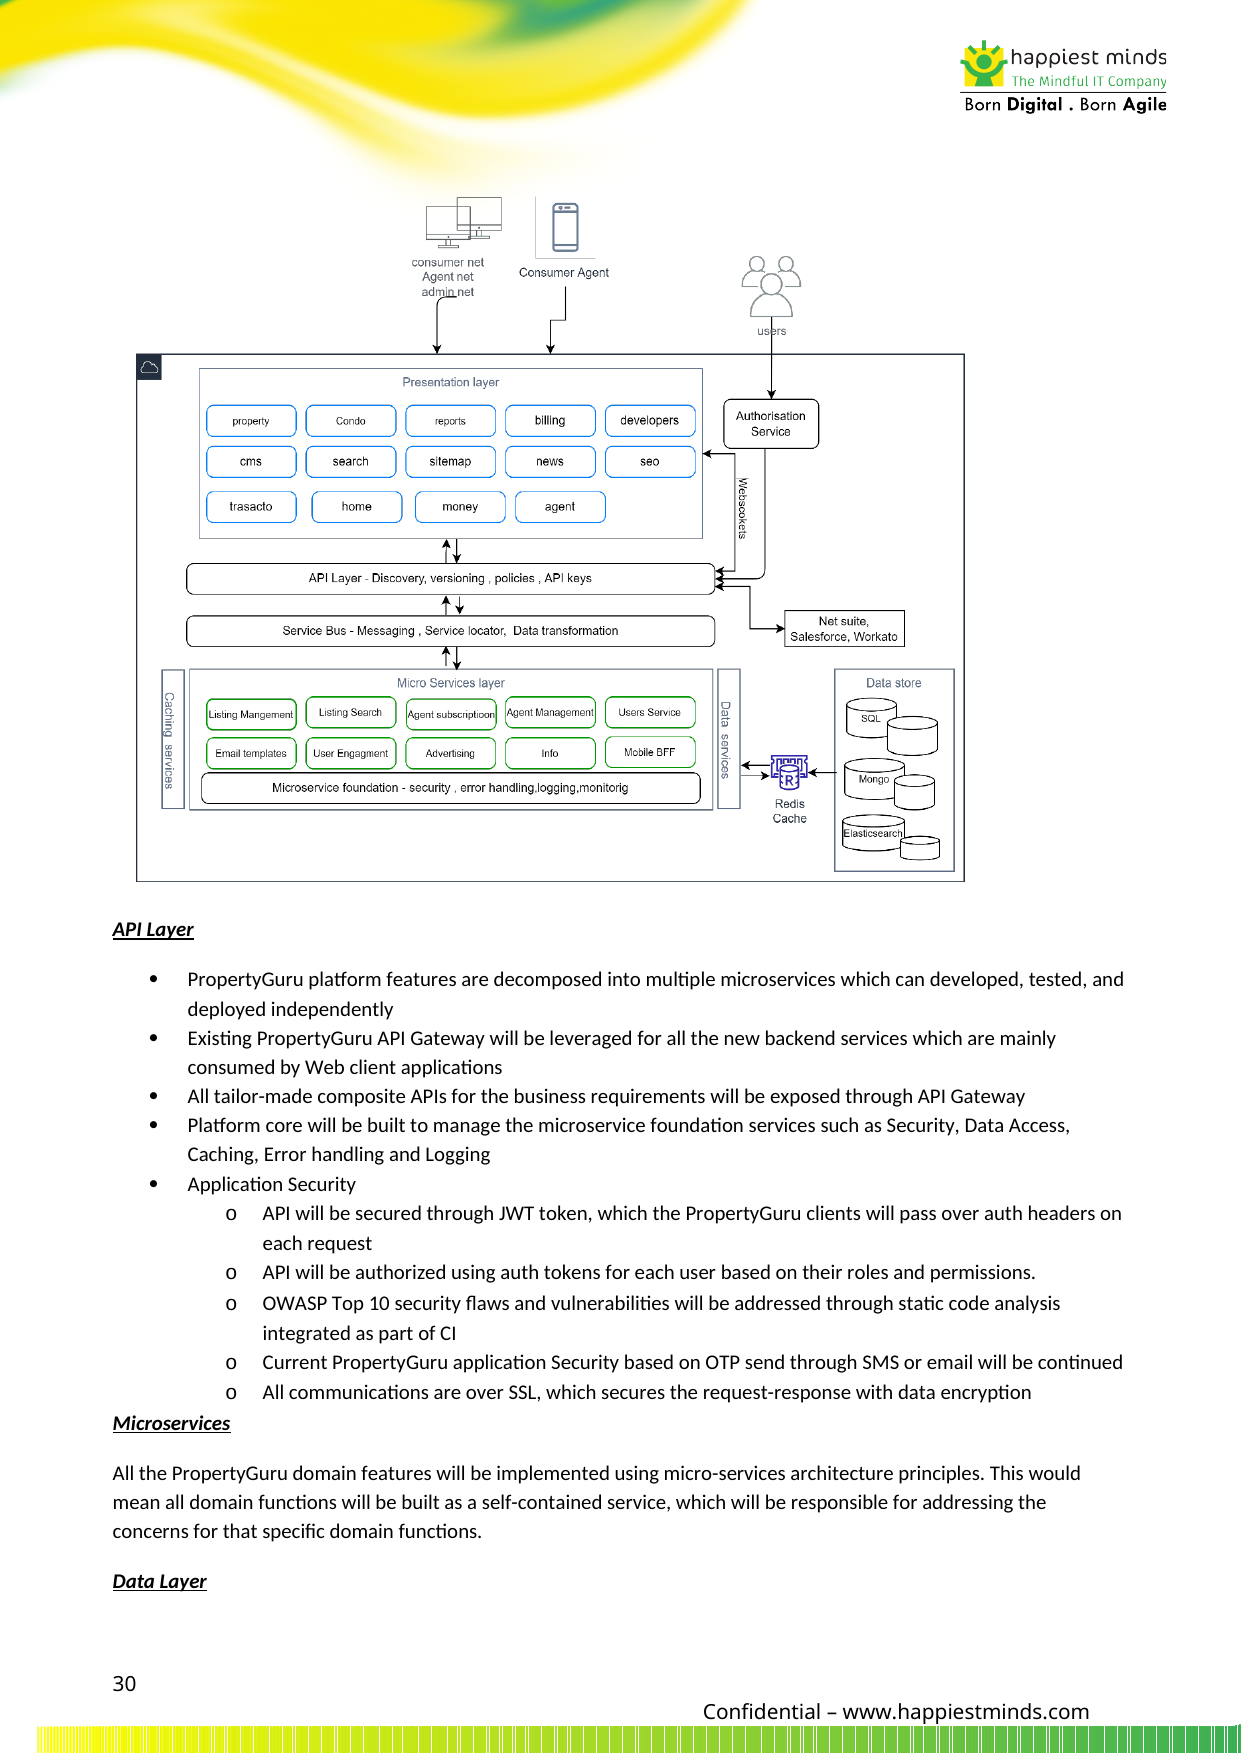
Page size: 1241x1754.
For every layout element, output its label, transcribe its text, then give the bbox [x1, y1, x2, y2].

list API will be authorized using auth tokens for each user based on their roles and permissions. [225, 1259, 1128, 1286]
list Existing PropertyGuru API Gateway will be leveraged for all the new backend services which are mainly consumed by Web client applications [150, 1025, 1128, 1079]
text API Layer [112, 917, 1128, 942]
list PropertyGuru platform features are decomposed into multiple microservices which can developed, tested, and deployed independently [150, 967, 1128, 1021]
list All tailor-made composite APIs for the business requirements will be exposed through API Gateway [150, 1083, 1128, 1109]
picture [960, 40, 1167, 114]
picture [0, 0, 1114, 892]
list OWASP Top 10 security flaws and vulnerabilities will be addressed through static code analysis integrated as part of CI [225, 1290, 1128, 1345]
text Microservices [112, 1410, 1128, 1435]
list Application Security [150, 1171, 1128, 1196]
text All the PropertyGuru domain features will be implemented using micro-services architecture principles. This would mean all domain functions will be built as a self-contained service, which will be responsible for addressing the concerns for that specific domain functions. [112, 1460, 1128, 1544]
list API will be secured through JWT token, which the PropertyGuru clients will pass over auth headers on each request [225, 1200, 1128, 1256]
list Platform core will be built to manage the microservice foundation services such as Security, Data Access, Caching, Error handling and Logging [150, 1112, 1128, 1167]
list Current PropertyGuru application Security based on OTP send through SMS or email will be continued [225, 1349, 1128, 1376]
text Data Layer [112, 1568, 1128, 1594]
list All communications are over SSL, which secures the request-response with data encryption [225, 1379, 1128, 1406]
